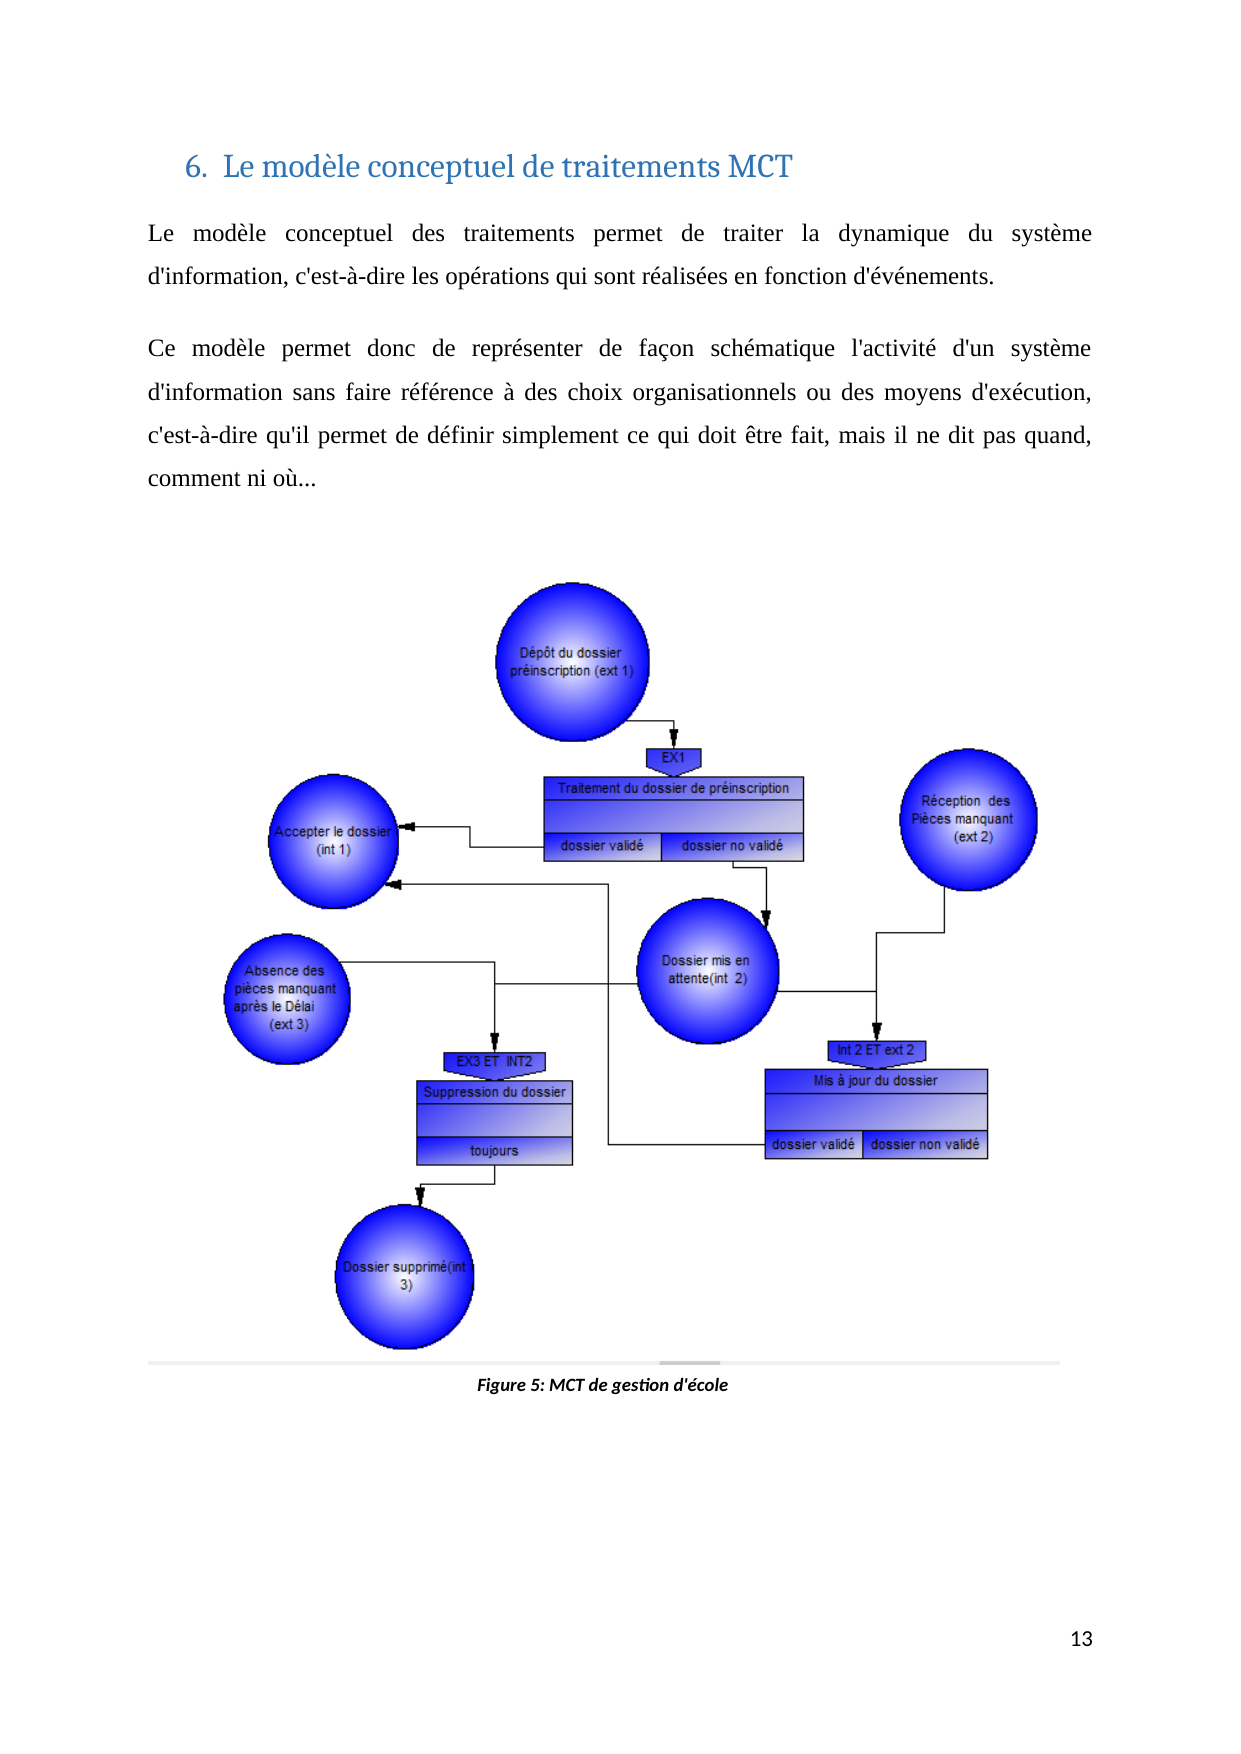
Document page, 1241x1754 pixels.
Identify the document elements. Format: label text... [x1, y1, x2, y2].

text Le modèle conceptuel des traitements permet de traiter la dynamique du système d'information, c'est-à-dire les opérations qui sont réalisées en fonction d'événements. [148, 218, 1093, 290]
subtitle Le modèle conceptuel de traitements MCT [185, 148, 1093, 186]
text Ce modèle permet donc de représenter de façon schématique l'activité d'un système d'information sans faire référence à des choix organisationnels ou des moyens d'exécution, c'est-à-dire qu'il permet de définir simplement ce qui doit être fait, mais il ne dit pas quand, comment ni où... [148, 333, 1093, 492]
picture [147, 562, 1060, 1365]
